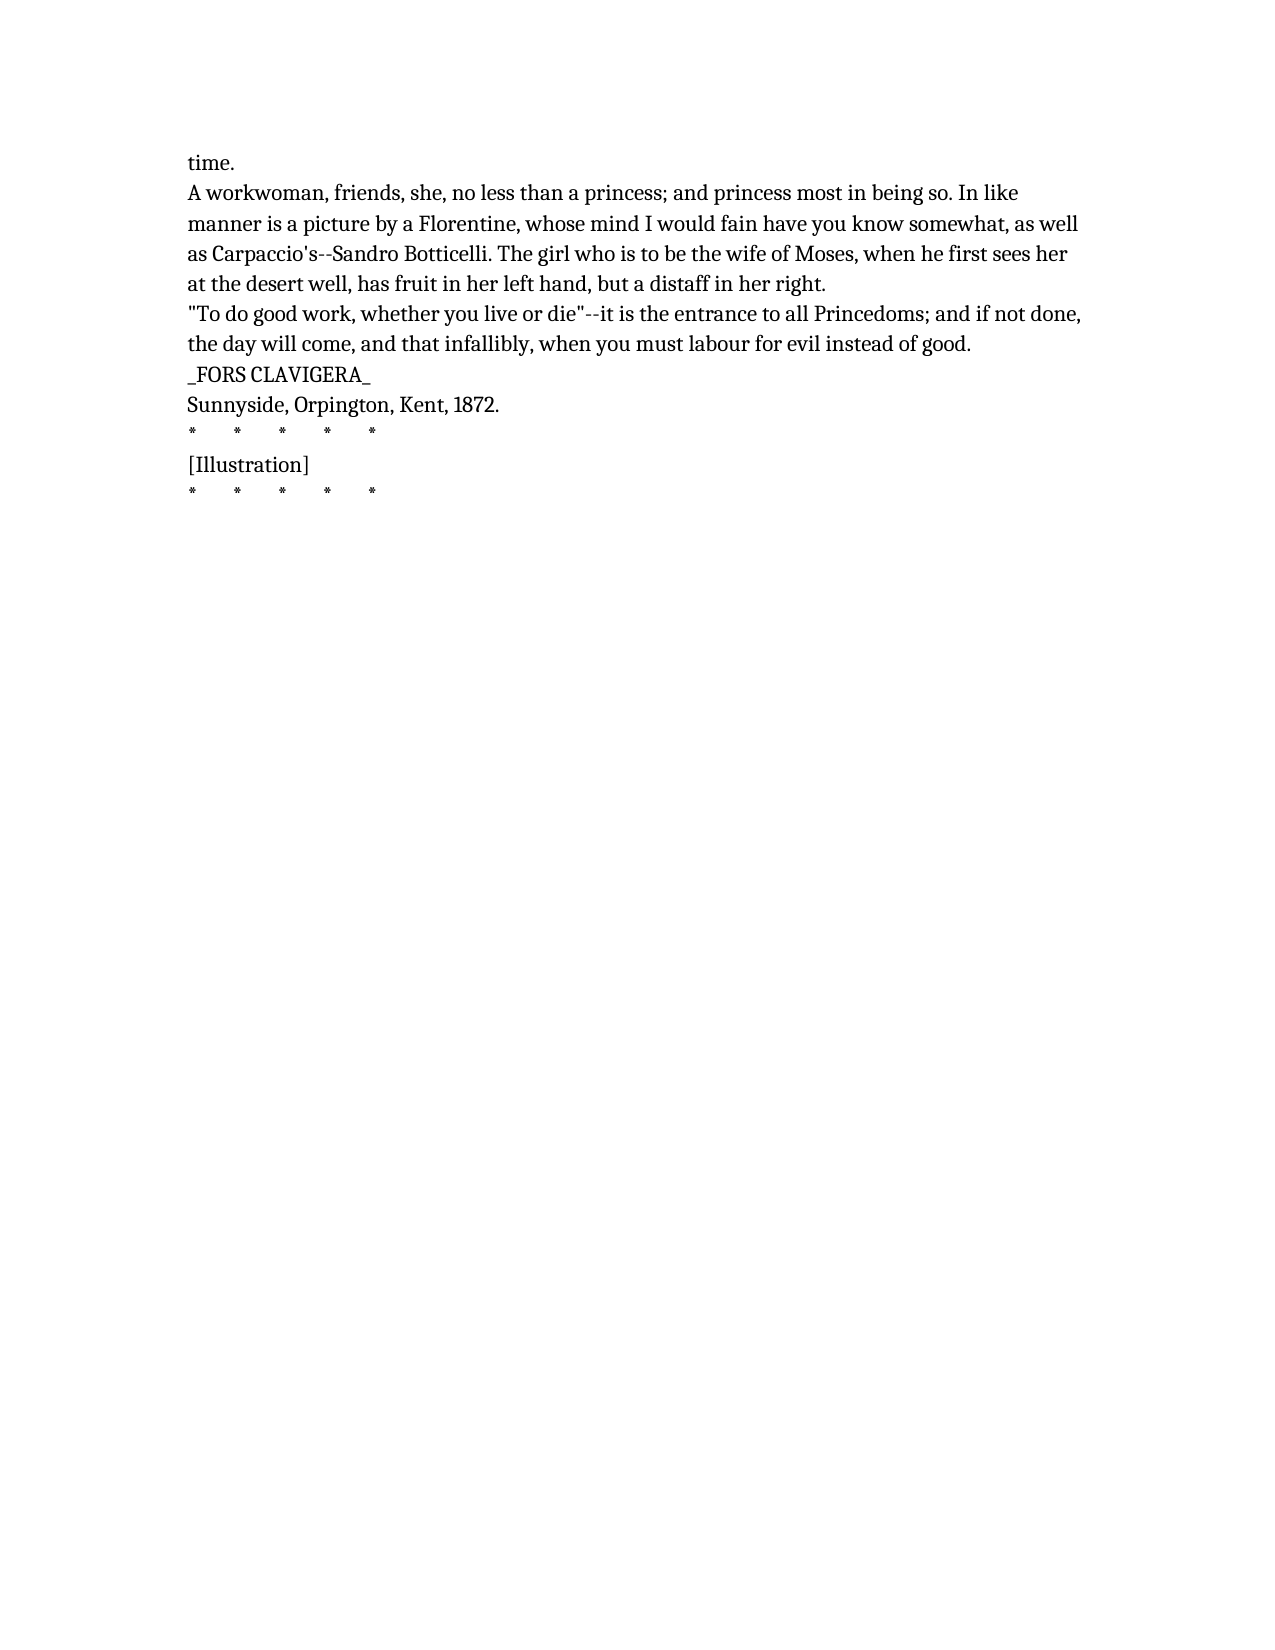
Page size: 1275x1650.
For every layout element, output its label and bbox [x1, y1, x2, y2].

text [187, 150, 1087, 750]
